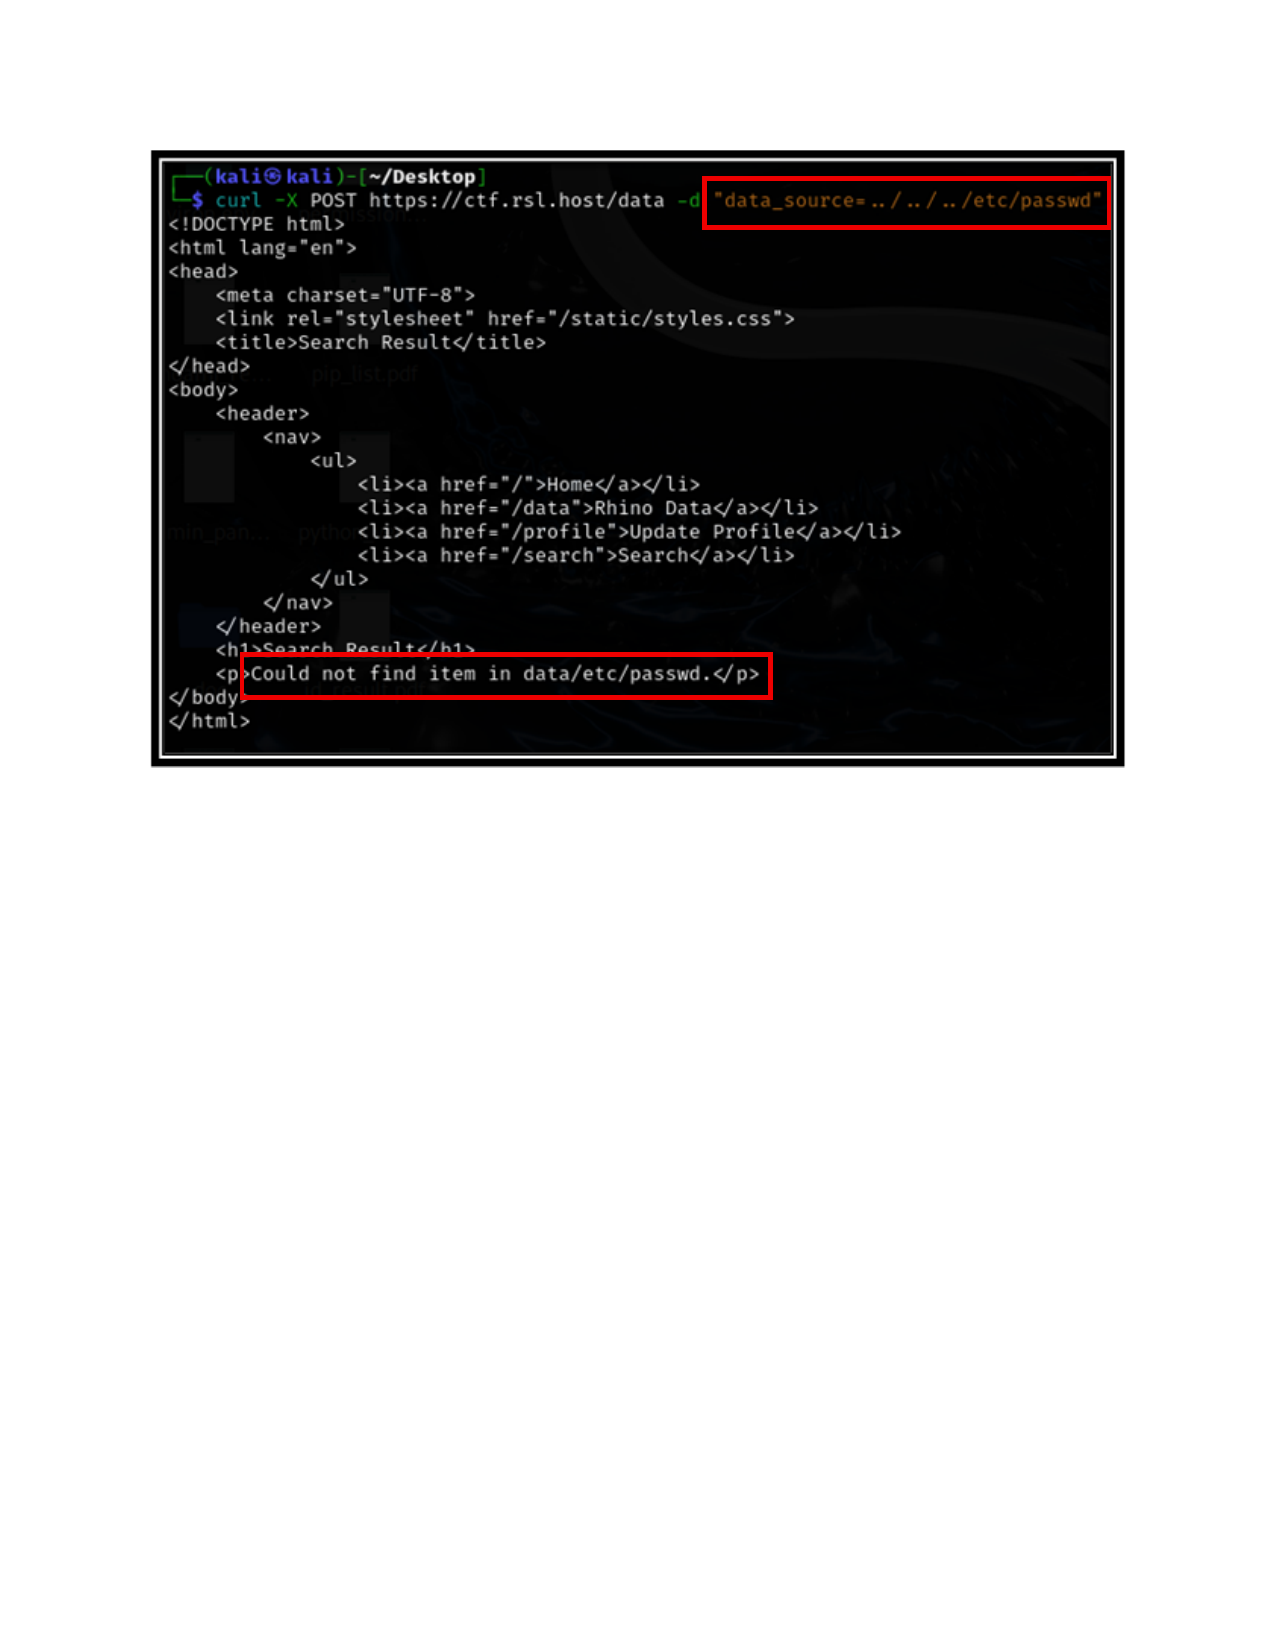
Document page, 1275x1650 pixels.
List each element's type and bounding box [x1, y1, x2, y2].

picture [150, 150, 1125, 768]
